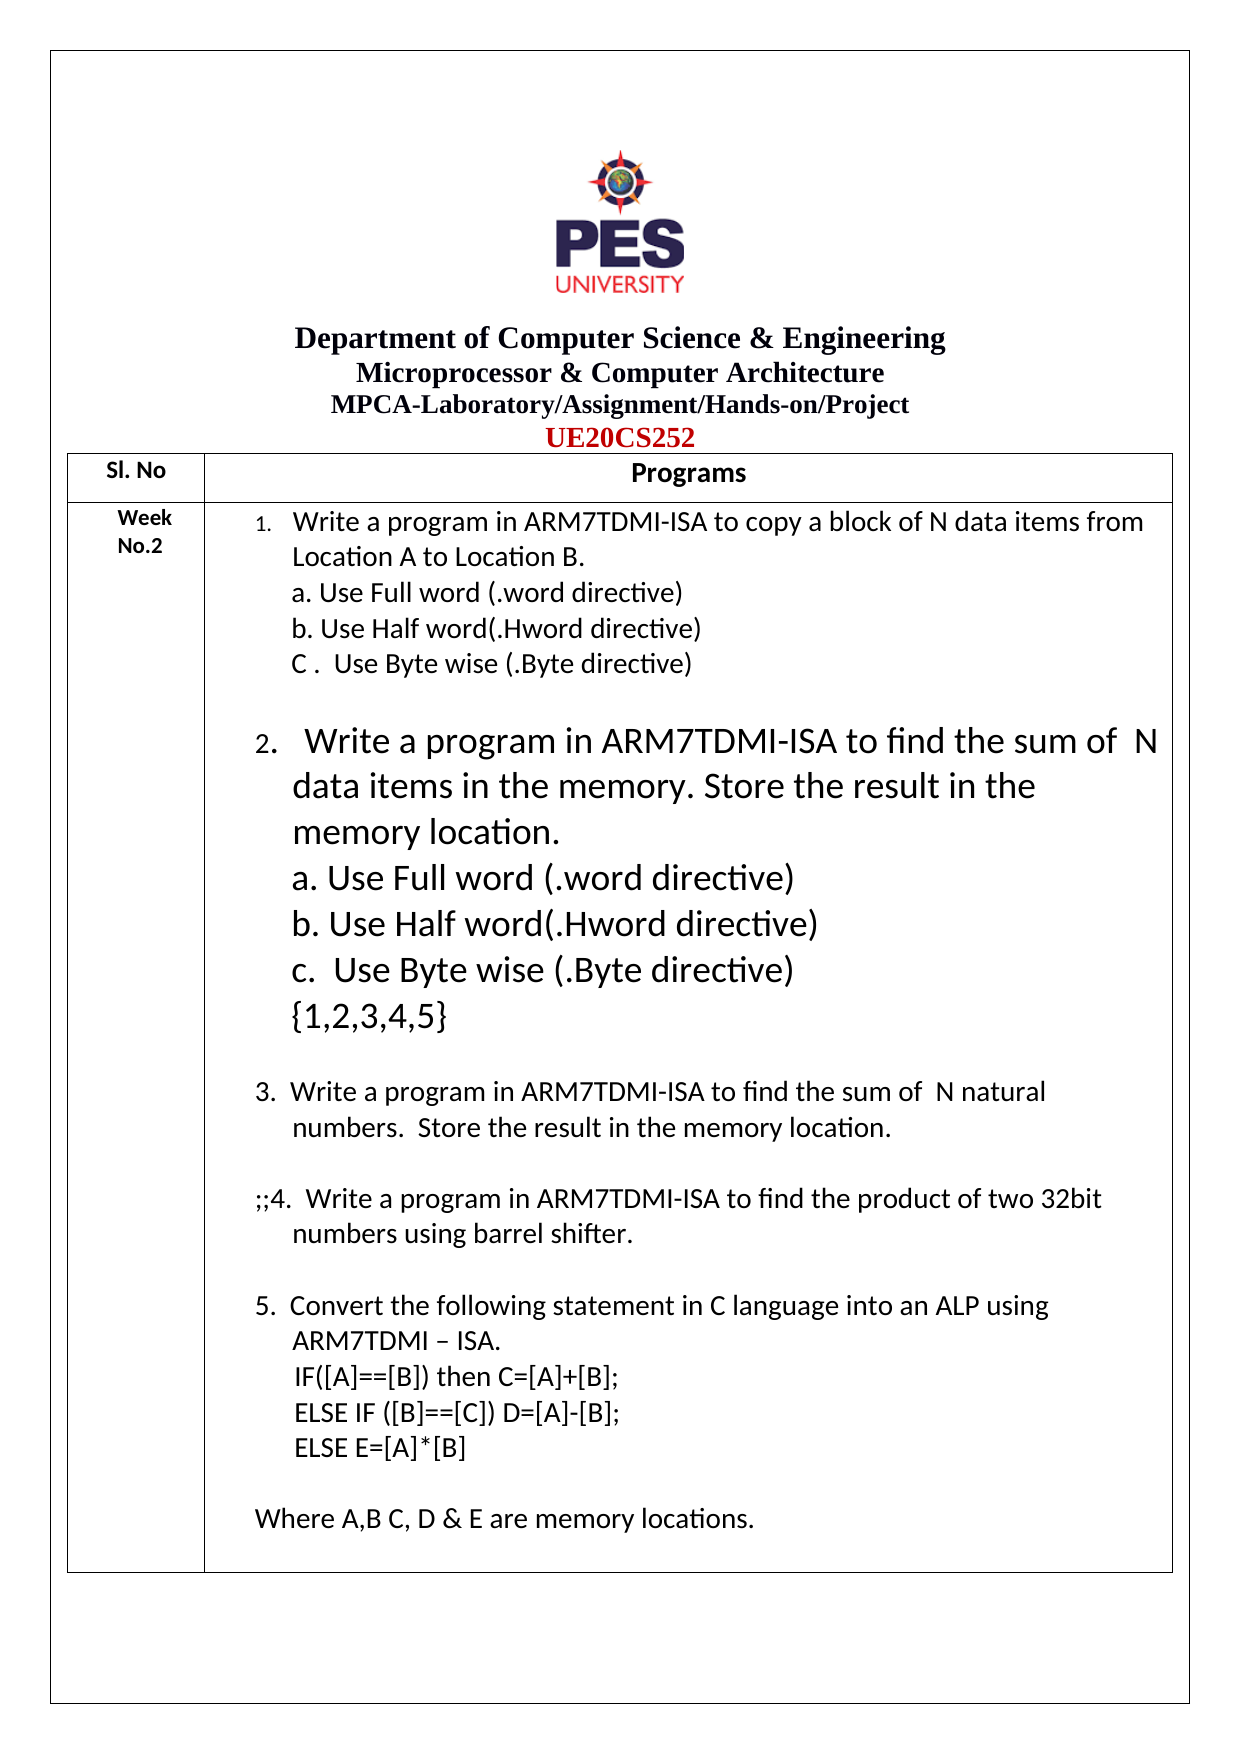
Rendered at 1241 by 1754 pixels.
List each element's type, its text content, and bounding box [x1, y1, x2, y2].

picture [556, 150, 684, 293]
table_header Sl. No [68, 454, 204, 502]
text MPCA-Laboratory/Assignment/Hands-on/Project [150, 388, 1090, 420]
text Microprocessor & Computer Architecture [150, 355, 1090, 388]
table_header Programs [205, 454, 1172, 502]
text UE20CS252 [150, 420, 1090, 453]
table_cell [205, 503, 1172, 1572]
text Department of Computer Science & Engineering [150, 319, 1090, 355]
table_cell Week No.2 [68, 503, 204, 1572]
